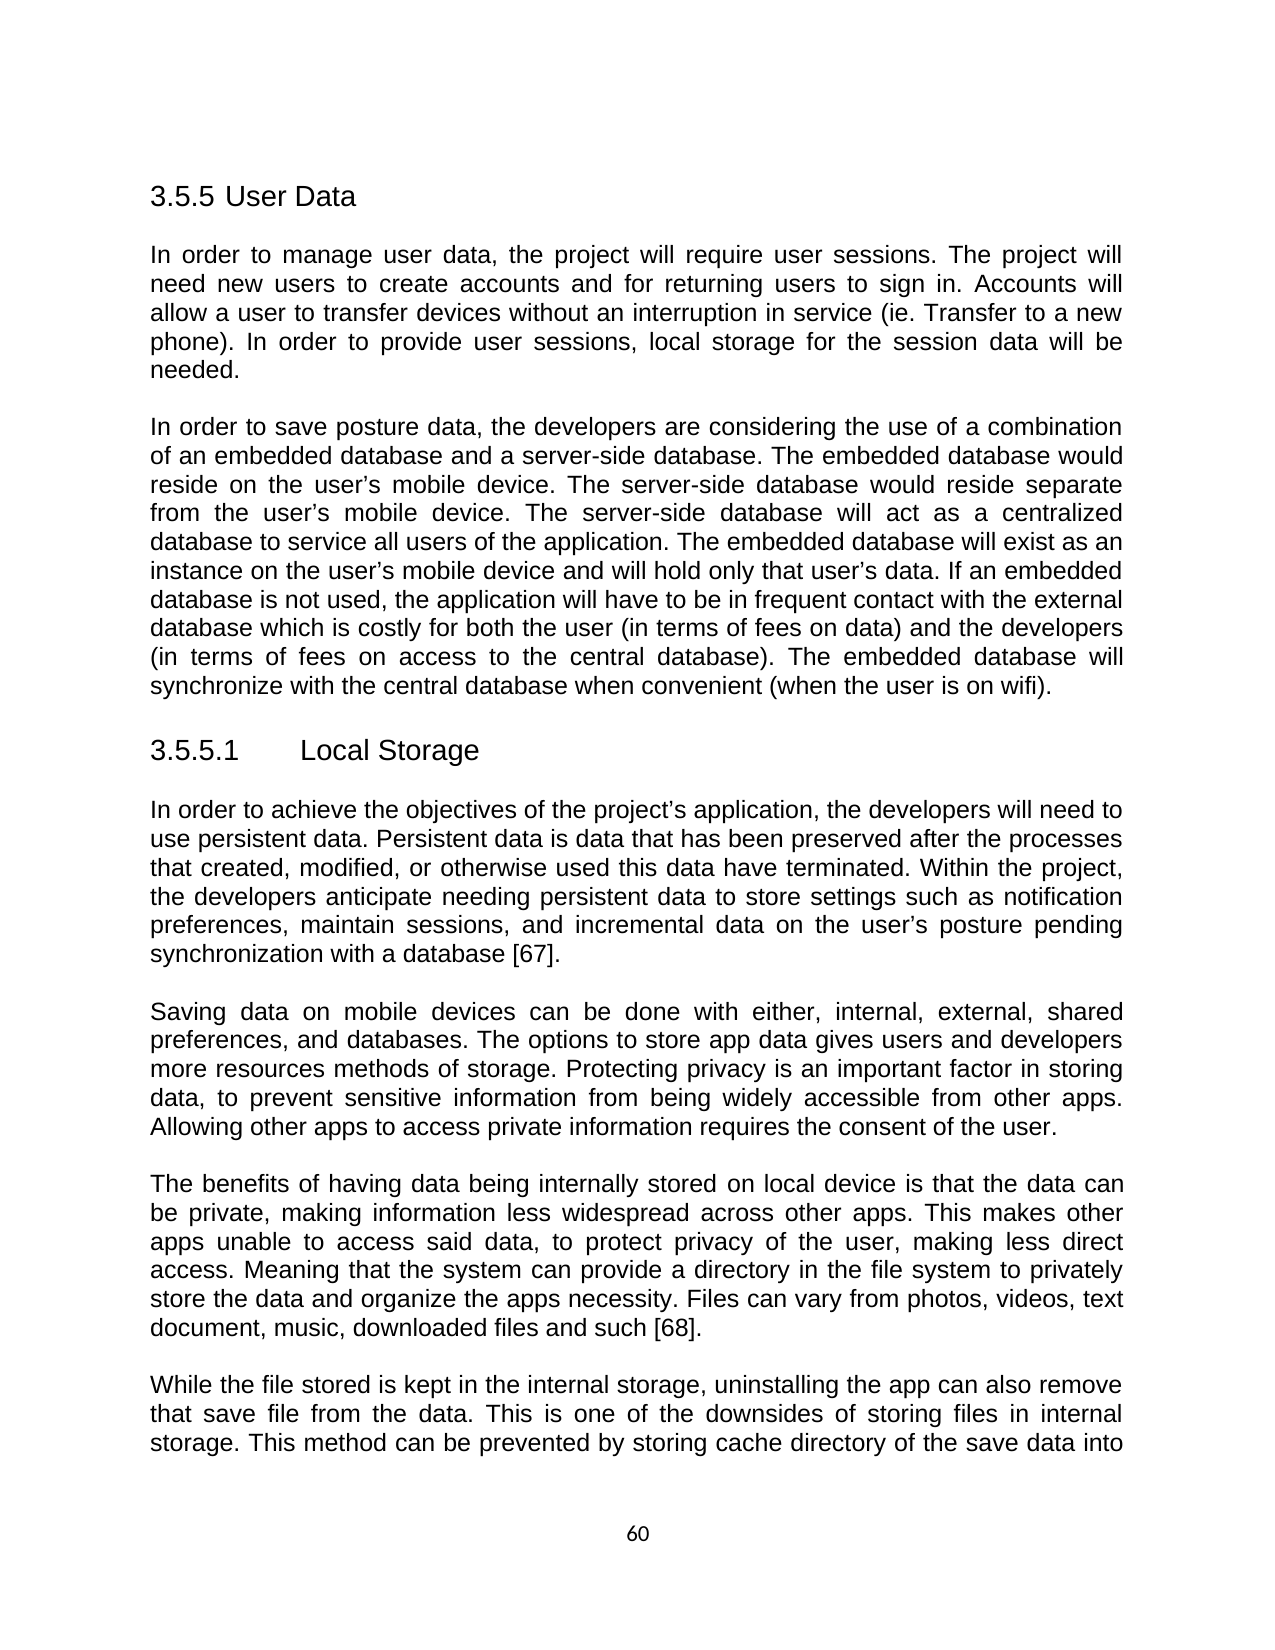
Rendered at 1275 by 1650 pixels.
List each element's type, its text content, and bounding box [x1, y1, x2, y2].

text In order to achieve the objectives of the project’s application, the developers will need to use persistent data. Persistent data is data that has been preserved after the processes that created, modified, or otherwise used this data have terminated. Within the project, the developers anticipate needing persistent data to store settings such as notification preferences, maintain sessions, and incremental data on the user’s posture pending synchronization with a database [67]. [150, 795, 1125, 968]
text In order to save posture data, the developers are considering the use of a combination of an embedded database and a server-side database. The embedded database would reside on the user’s mobile device. The server-side database would reside separate from the user’s mobile device. The server-side database will act as a centralized database to service all users of the application. The embedded database will exist as an instance on the user’s mobile device and will hold only that user’s data. If an embedded database is not used, the application will have to be in frequent contact with the external database which is costly for both the user (in terms of fees on data) and the developers (in terms of fees on access to the central database). The embedded database will synchronize with the central database when convenient (when the user is on wifi). [150, 412, 1125, 699]
subtitle Local Storage [150, 733, 1125, 767]
text In order to manage user data, the project will require user sessions. The project will need new users to create accounts and for returning users to sign in. Accounts will allow a user to transfer devices without an interruption in service (ie. Transfer to a new phone). In order to provide user sessions, local storage for the session data will be needed. [150, 240, 1125, 412]
text Saving data on mobile devices can be done with either, internal, external, shared preferences, and databases. The options to store app data gives users and developers more resources methods of storage. Protecting privacy is an important factor in storing data, to prevent sensitive information from being widely accessible from other apps. Allowing other apps to access private information requires the consent of the user. [150, 997, 1125, 1140]
text The benefits of having data being internally stored on local device is that the data can be private, making information less widespread across other apps. This makes other apps unable to access said data, to protect privacy of the user, making less direct access. Meaning that the system can provide a directory in the file system to privately store the data and organize the apps necessity. Files can vary from photos, videos, text document, music, downloaded files and such [68]. [150, 1169, 1125, 1342]
subtitle User Data [150, 179, 1125, 212]
